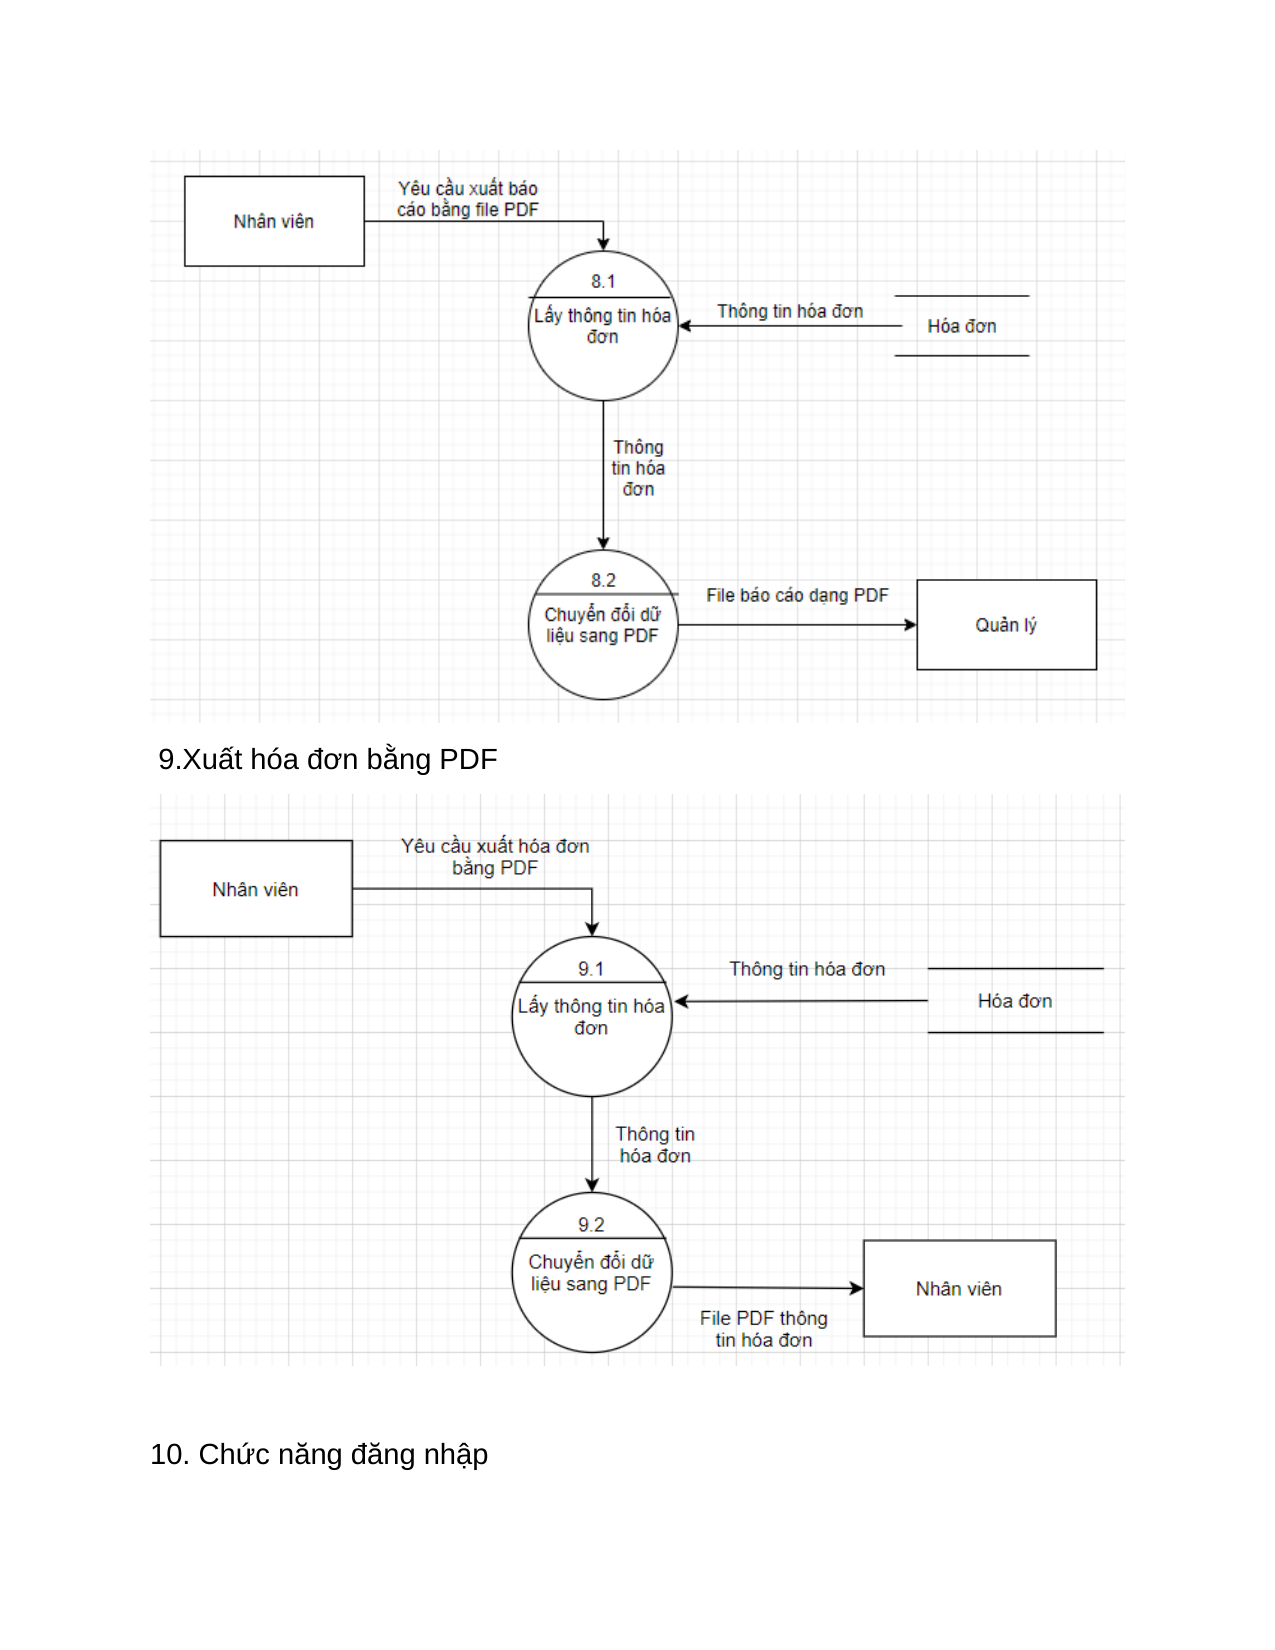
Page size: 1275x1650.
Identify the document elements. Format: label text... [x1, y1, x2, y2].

text 10. Chức năng đăng nhập [150, 1437, 1125, 1471]
picture [150, 150, 1125, 723]
picture [150, 794, 1125, 1366]
text 9.Xuất hóa đơn bằng PDF [150, 742, 1125, 775]
